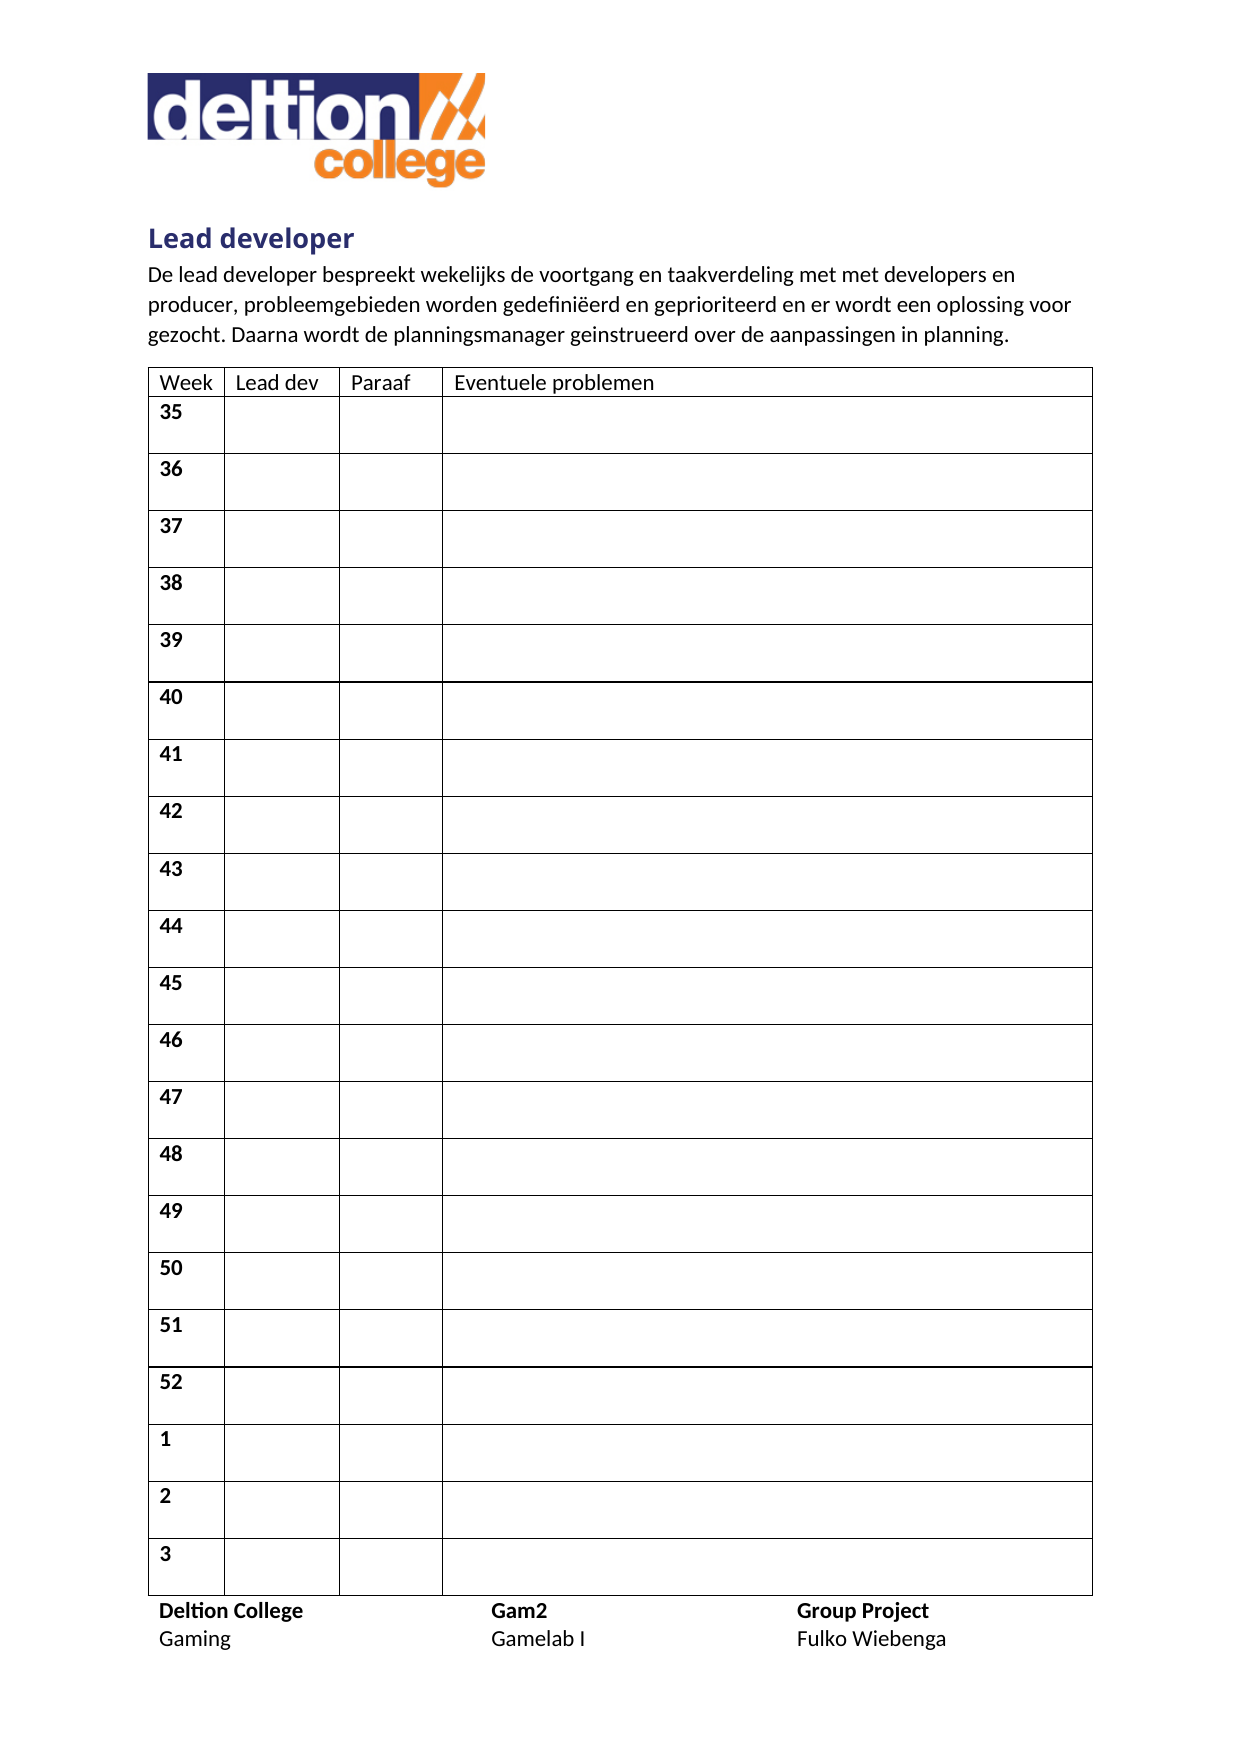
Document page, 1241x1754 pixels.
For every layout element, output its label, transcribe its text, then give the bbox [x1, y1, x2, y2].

table_cell [340, 1425, 442, 1481]
table_cell [443, 683, 1092, 738]
table_cell [340, 1082, 442, 1138]
table_header Paraaf [340, 368, 442, 396]
table_cell [443, 968, 1092, 1024]
table_cell [443, 911, 1092, 967]
table_cell 1 [149, 1425, 224, 1481]
table_cell 36 [149, 454, 224, 510]
table_cell [340, 1025, 442, 1081]
table_cell [443, 1368, 1092, 1423]
table_header Eventuele problemen [443, 368, 1092, 396]
table_cell [225, 683, 339, 738]
table_cell [225, 1139, 339, 1195]
table_cell [225, 1196, 339, 1252]
table_cell [225, 854, 339, 910]
table_cell [443, 1425, 1092, 1481]
table_header Lead dev [225, 368, 339, 396]
table_cell 2 [149, 1482, 224, 1538]
table_cell [225, 911, 339, 967]
table_cell [443, 797, 1092, 853]
table_cell [443, 1139, 1092, 1195]
table_header Week [149, 368, 224, 396]
table_cell [225, 740, 339, 796]
table_cell [443, 1025, 1092, 1081]
subtitle Lead developer [148, 220, 1093, 257]
table_cell [225, 1310, 339, 1366]
table_cell [340, 740, 442, 796]
table_cell [340, 1139, 442, 1195]
table_cell [443, 854, 1092, 910]
table_cell [225, 1025, 339, 1081]
table_cell [225, 1425, 339, 1481]
table_cell [443, 1196, 1092, 1252]
table_cell 40 [149, 683, 224, 738]
table_cell [340, 911, 442, 967]
table_cell [340, 797, 442, 853]
table_cell [443, 1482, 1092, 1538]
table_cell [340, 1253, 442, 1309]
table_cell [225, 1368, 339, 1423]
table_cell [340, 1310, 442, 1366]
table_cell [225, 797, 339, 853]
table_cell 51 [149, 1310, 224, 1366]
table_cell [225, 1253, 339, 1309]
table_cell [225, 511, 339, 567]
table_cell [340, 683, 442, 738]
table_cell 42 [149, 797, 224, 853]
table_cell [443, 1253, 1092, 1309]
table_cell [443, 740, 1092, 796]
table_cell [443, 454, 1092, 510]
table_cell [340, 397, 442, 453]
table_cell 41 [149, 740, 224, 796]
picture [147, 73, 486, 192]
table_cell [225, 454, 339, 510]
table_cell [443, 1082, 1092, 1138]
table_cell [340, 1196, 442, 1252]
table_cell [340, 968, 442, 1024]
text De lead developer bespreekt wekelijks de voortgang en taakverdeling met met developers en producer, probleemgebieden worden gedefiniëerd en geprioriteerd en er wordt een oplossing voor gezocht. Daarna wordt de planningsmanager geinstrueerd over de aanpassingen in planning. [148, 260, 1093, 348]
table_cell 49 [149, 1196, 224, 1252]
table_cell [340, 625, 442, 681]
table_cell 50 [149, 1253, 224, 1309]
table_cell [225, 397, 339, 453]
table_cell [443, 1310, 1092, 1366]
table_cell [443, 511, 1092, 567]
table_cell [225, 1482, 339, 1538]
table_cell [340, 511, 442, 567]
table_cell [443, 1539, 1092, 1595]
table_cell 38 [149, 568, 224, 624]
table_cell 37 [149, 511, 224, 567]
table_cell 39 [149, 625, 224, 681]
table_cell [443, 568, 1092, 624]
table_cell [225, 1082, 339, 1138]
table_cell [340, 1368, 442, 1423]
table_cell 44 [149, 911, 224, 967]
table_cell 46 [149, 1025, 224, 1081]
table_cell [443, 397, 1092, 453]
table_cell [443, 625, 1092, 681]
table_cell 3 [149, 1539, 224, 1595]
table_cell [340, 568, 442, 624]
table_cell [340, 1539, 442, 1595]
table_cell [225, 568, 339, 624]
table_cell [340, 1482, 442, 1538]
table_cell 47 [149, 1082, 224, 1138]
table_cell [225, 1539, 339, 1595]
table_cell [225, 625, 339, 681]
table_cell [225, 968, 339, 1024]
table_cell 35 [149, 397, 224, 453]
table_cell [340, 854, 442, 910]
table_cell 52 [149, 1368, 224, 1423]
table_cell [340, 454, 442, 510]
table_cell 48 [149, 1139, 224, 1195]
table_cell 43 [149, 854, 224, 910]
table_cell 45 [149, 968, 224, 1024]
